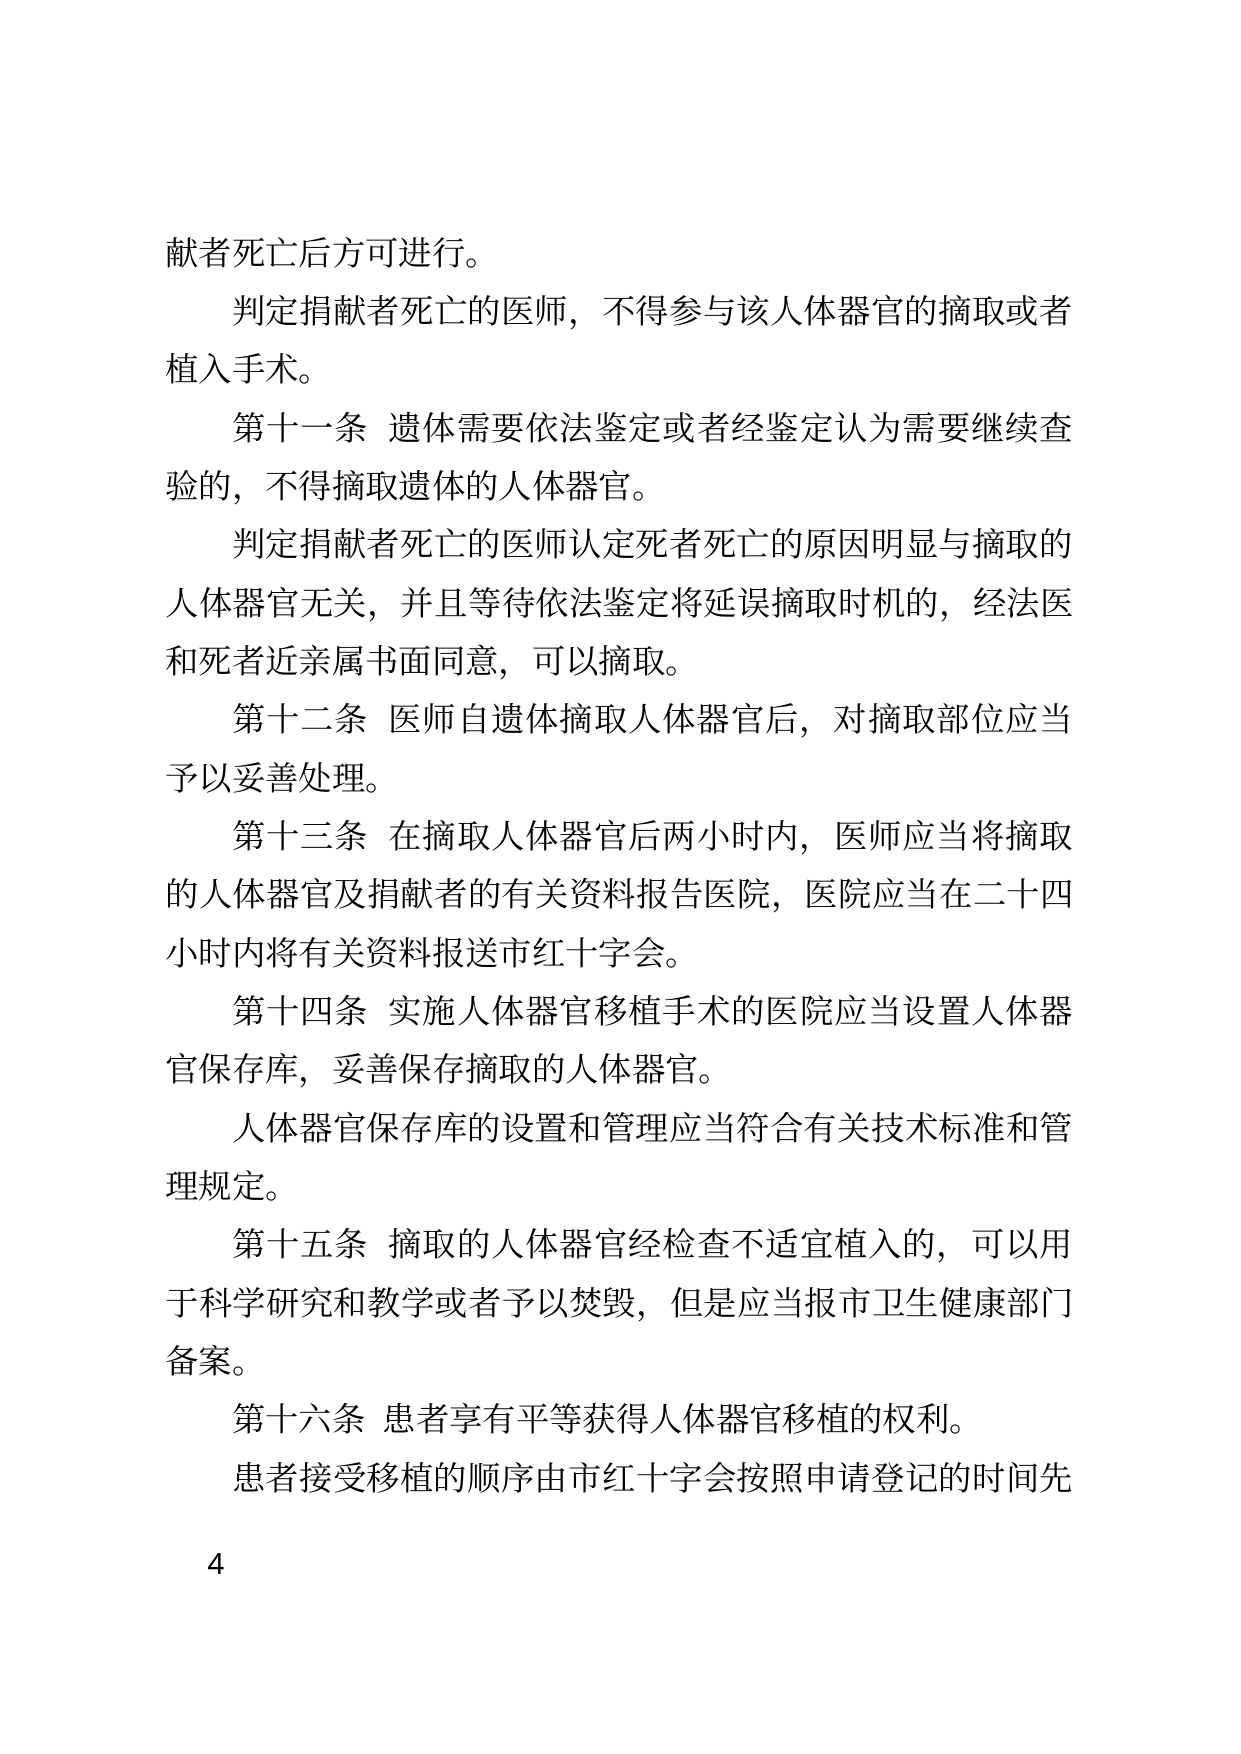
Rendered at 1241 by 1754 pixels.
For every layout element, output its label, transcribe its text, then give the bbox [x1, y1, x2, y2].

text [165, 218, 1075, 277]
text 第十一条 遗体需要依法鉴定或者经鉴定认为需要继续查验的，不得摘取遗体的人体器官。 [165, 393, 1075, 510]
text 第十五条 摘取的人体器官经检查不适宜植入的，可以用于科学研究和教学或者予以焚毁，但是应当报市卫生健康部门备案。 [165, 1210, 1075, 1385]
text 判定捐献者死亡的医师，不得参与该人体器官的摘取或者植入手术。 [165, 277, 1075, 393]
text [165, 1443, 1075, 1502]
text 第十四条 实施人体器官移植手术的医院应当设置人体器官保存库，妥善保存摘取的人体器官。 [165, 977, 1075, 1093]
text 第十二条 医师自遗体摘取人体器官后，对摘取部位应当予以妥善处理。 [165, 685, 1075, 802]
text 第十三条 在摘取人体器官后两小时内，医师应当将摘取的人体器官及捐献者的有关资料报告医院，医院应当在二十四小时内将有关资料报送市红十字会。 [165, 802, 1075, 977]
text 第十六条 患者享有平等获得人体器官移植的权利。 [165, 1385, 1075, 1443]
text 人体器官保存库的设置和管理应当符合有关技术标准和管理规定。 [165, 1093, 1075, 1210]
text 判定捐献者死亡的医师认定死者死亡的原因明显与摘取的人体器官无关，并且等待依法鉴定将延误摘取时机的，经法医和死者近亲属书面同意，可以摘取。 [165, 510, 1075, 685]
